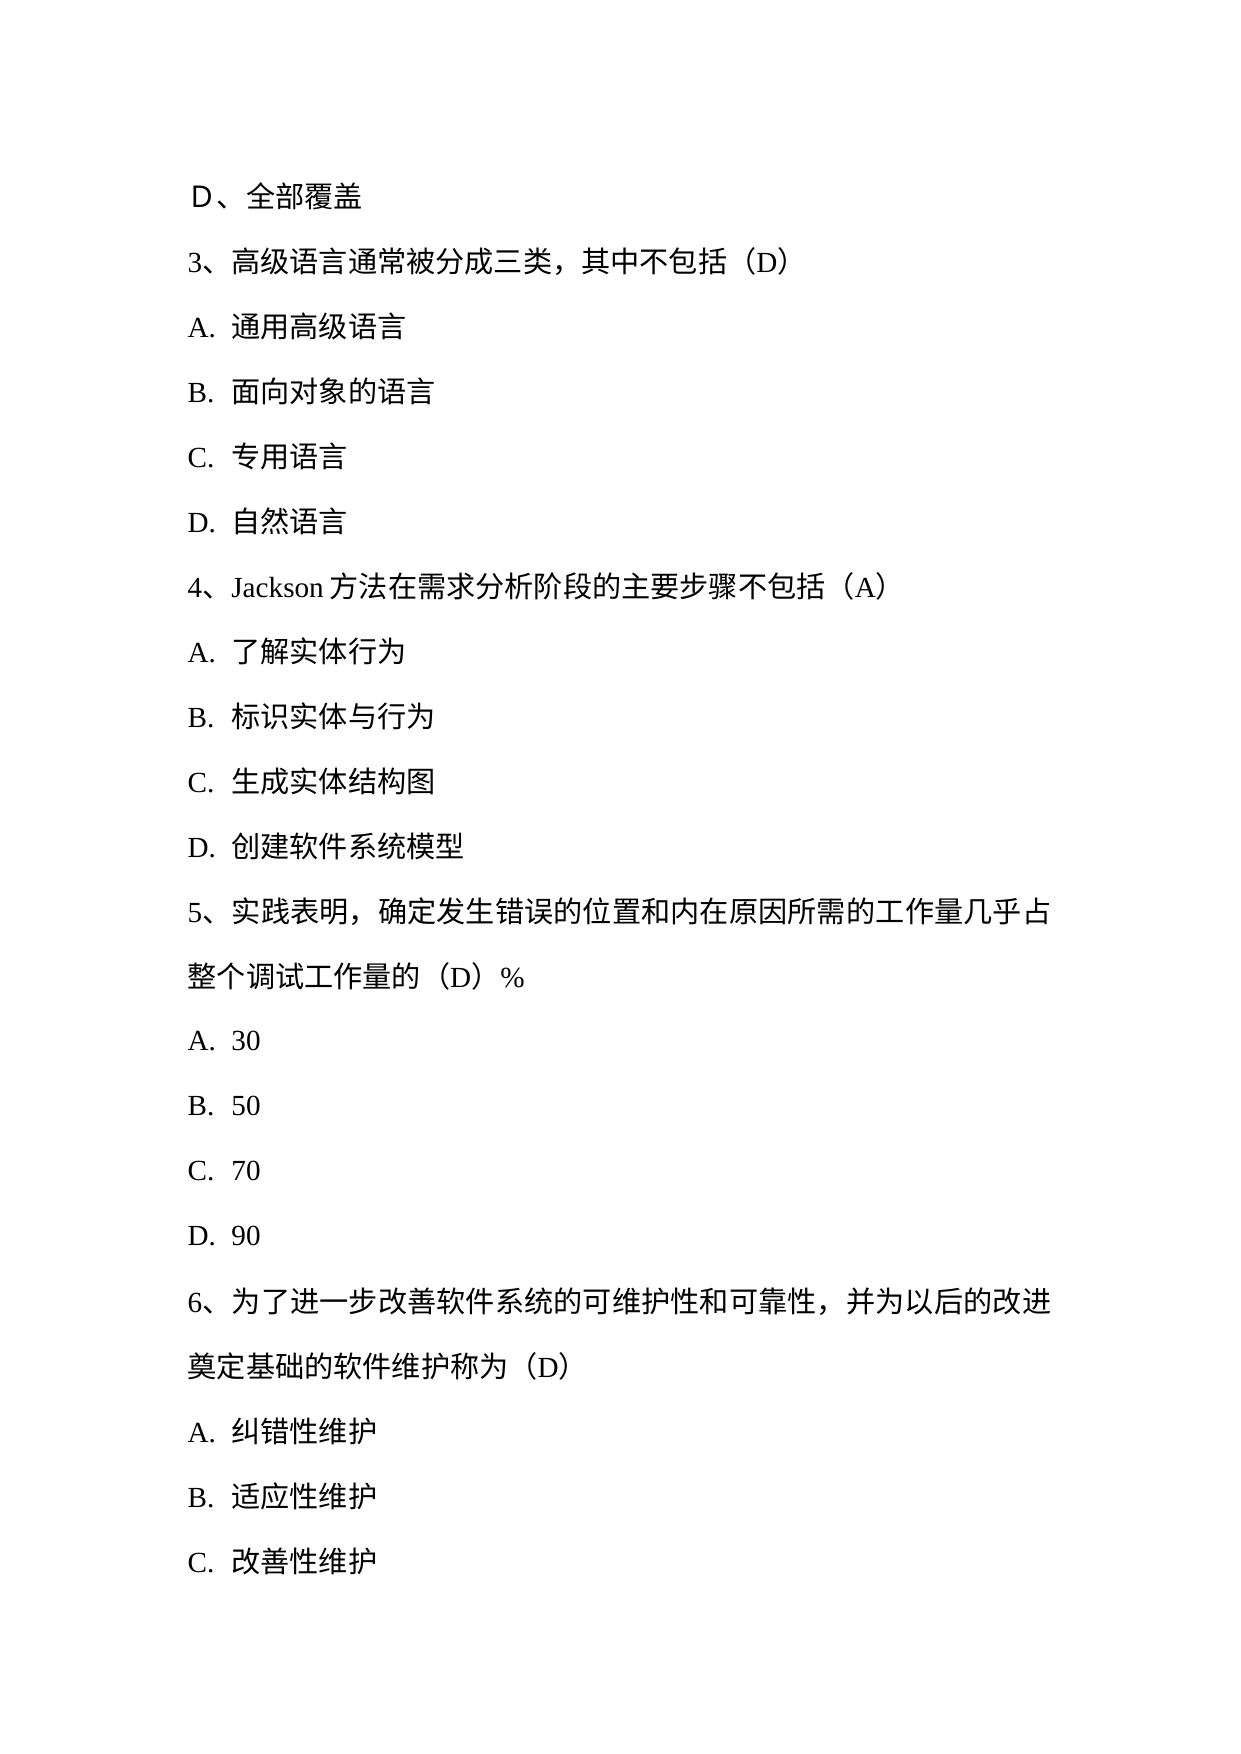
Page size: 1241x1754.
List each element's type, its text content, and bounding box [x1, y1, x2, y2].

text Ｄ、全部覆盖 [187, 162, 1053, 227]
list 生成实体结构图 [187, 747, 1053, 812]
text 6、为了进一步改善软件系统的可维护性和可靠性，并为以后的改进奠定基础的软件维护称为（D） [187, 1267, 1053, 1397]
list 90 [187, 1202, 1053, 1267]
list 了解实体行为 [187, 617, 1053, 682]
text 4、Jackson方法在需求分析阶段的主要步骤不包括（A） [187, 552, 1053, 617]
list 面向对象的语言 [187, 357, 1053, 422]
list 70 [187, 1137, 1053, 1202]
text 3、高级语言通常被分成三类，其中不包括（D） [187, 227, 1053, 292]
list 改善性维护 [187, 1527, 1053, 1592]
list 通用高级语言 [187, 292, 1053, 357]
list 创建软件系统模型 [187, 812, 1053, 877]
list 专用语言 [187, 422, 1053, 487]
list 50 [187, 1072, 1053, 1137]
list 适应性维护 [187, 1462, 1053, 1527]
text 5、实践表明，确定发生错误的位置和内在原因所需的工作量几乎占整个调试工作量的（D）% [187, 877, 1053, 1007]
list 纠错性维护 [187, 1397, 1053, 1462]
list 标识实体与行为 [187, 682, 1053, 747]
list 自然语言 [187, 487, 1053, 552]
list 30 [187, 1007, 1053, 1072]
